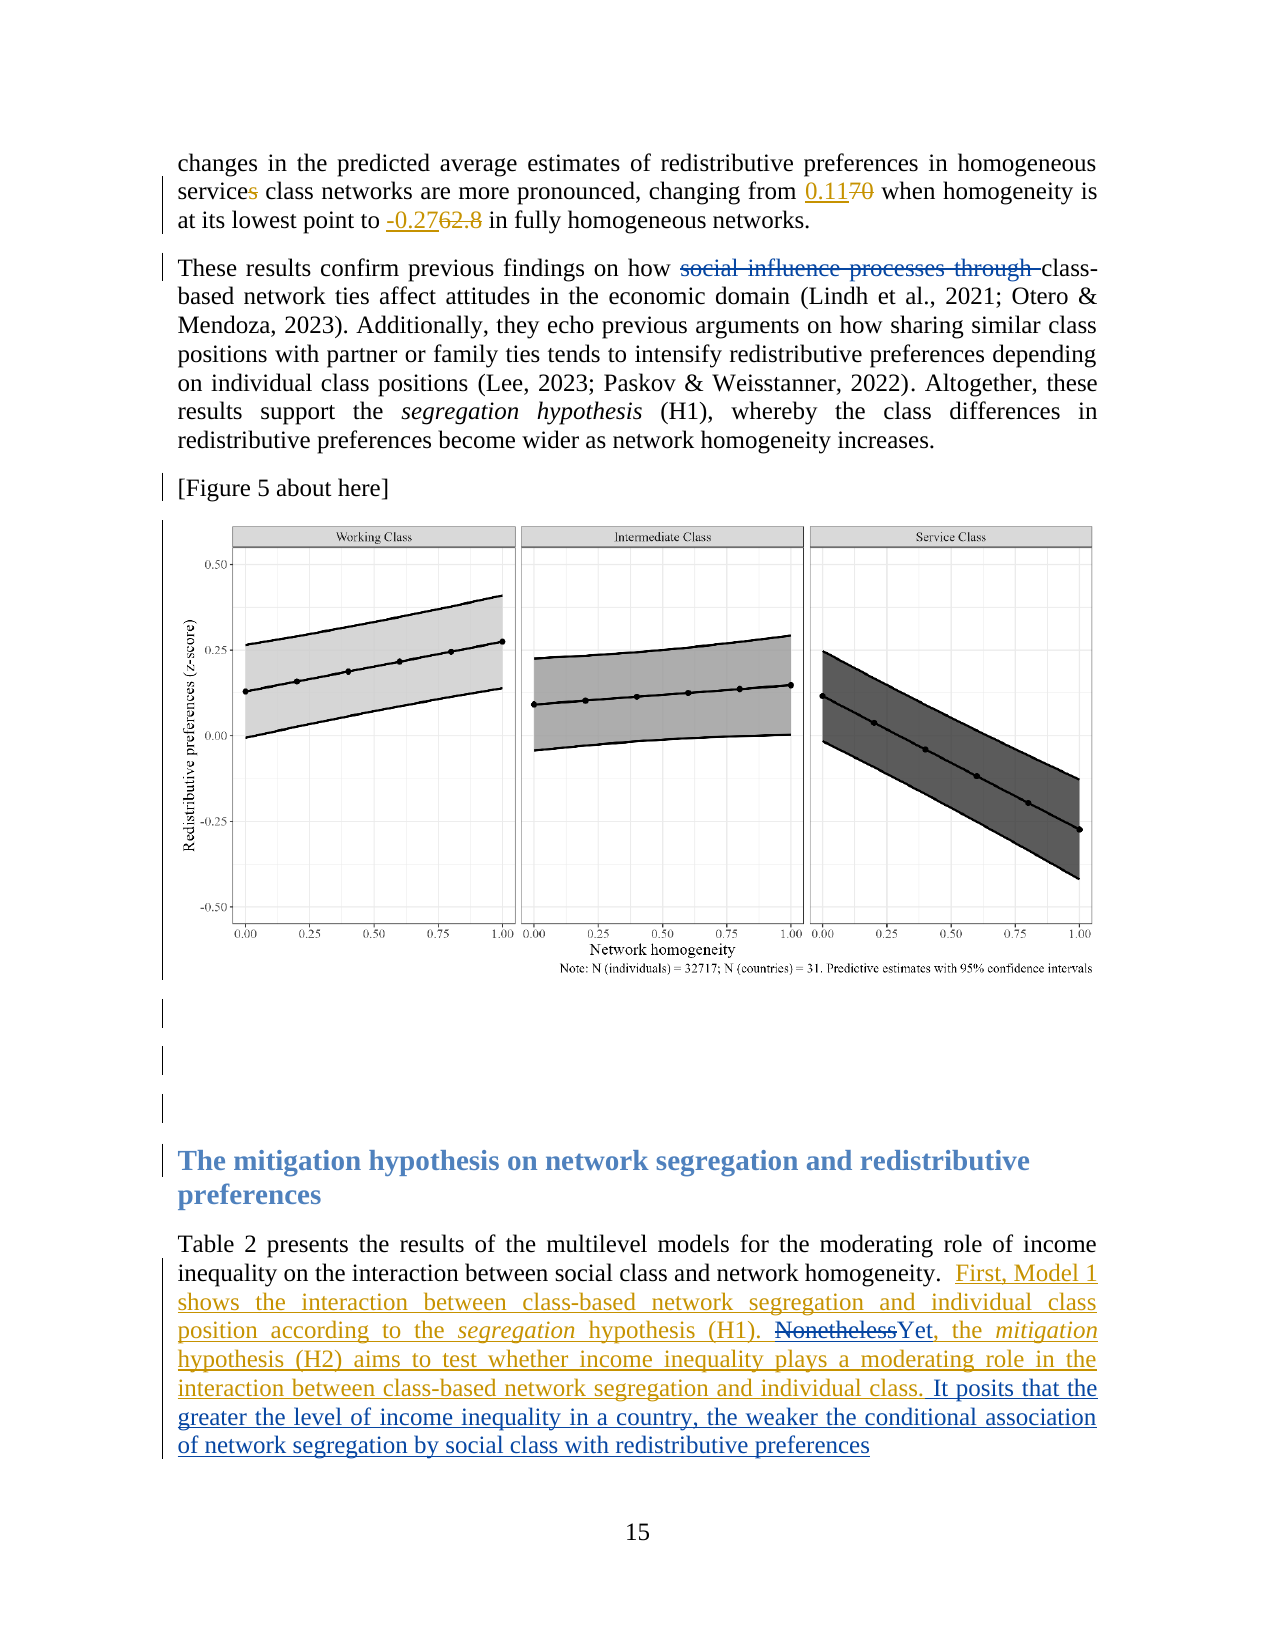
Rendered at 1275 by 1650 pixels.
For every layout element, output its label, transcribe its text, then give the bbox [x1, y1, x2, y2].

text [Figure 5 about here] [177, 473, 1098, 501]
subtitle The mitigation hypothesis on network segregation and redistributive preferences [177, 1143, 1098, 1211]
text Table 2 presents the results of the multilevel models for the moderating role of income inequality on the interaction between social class and network homogeneity. [177, 1229, 1098, 1341]
text Table 2 presents the results of the multilevel models for the moderating role of income inequality on the interaction between social class and network homogeneity. [177, 1342, 1098, 1398]
picture [177, 520, 1098, 981]
text Table 2 presents the results of the multilevel models for the moderating role of income inequality on the interaction between social class and network homogeneity. [177, 1399, 1098, 1459]
text These results confirm previous findings on how class-based network ties affect attitudes in the economic domain (Lindh et al., 2021; Otero & Mendoza, 2023). Additionally, they echo previous arguments on how sharing similar class positions with partner or family ties tends to intensify redistributive preferences depending on individual class positions (Lee, 2023; Paskov & Weisstanner, 2022). Altogether, these results support the segregation hypothesis (H1), whereby the class differences in redistributive preferences become wider as network homogeneity increases. [177, 253, 1098, 454]
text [177, 148, 1098, 234]
